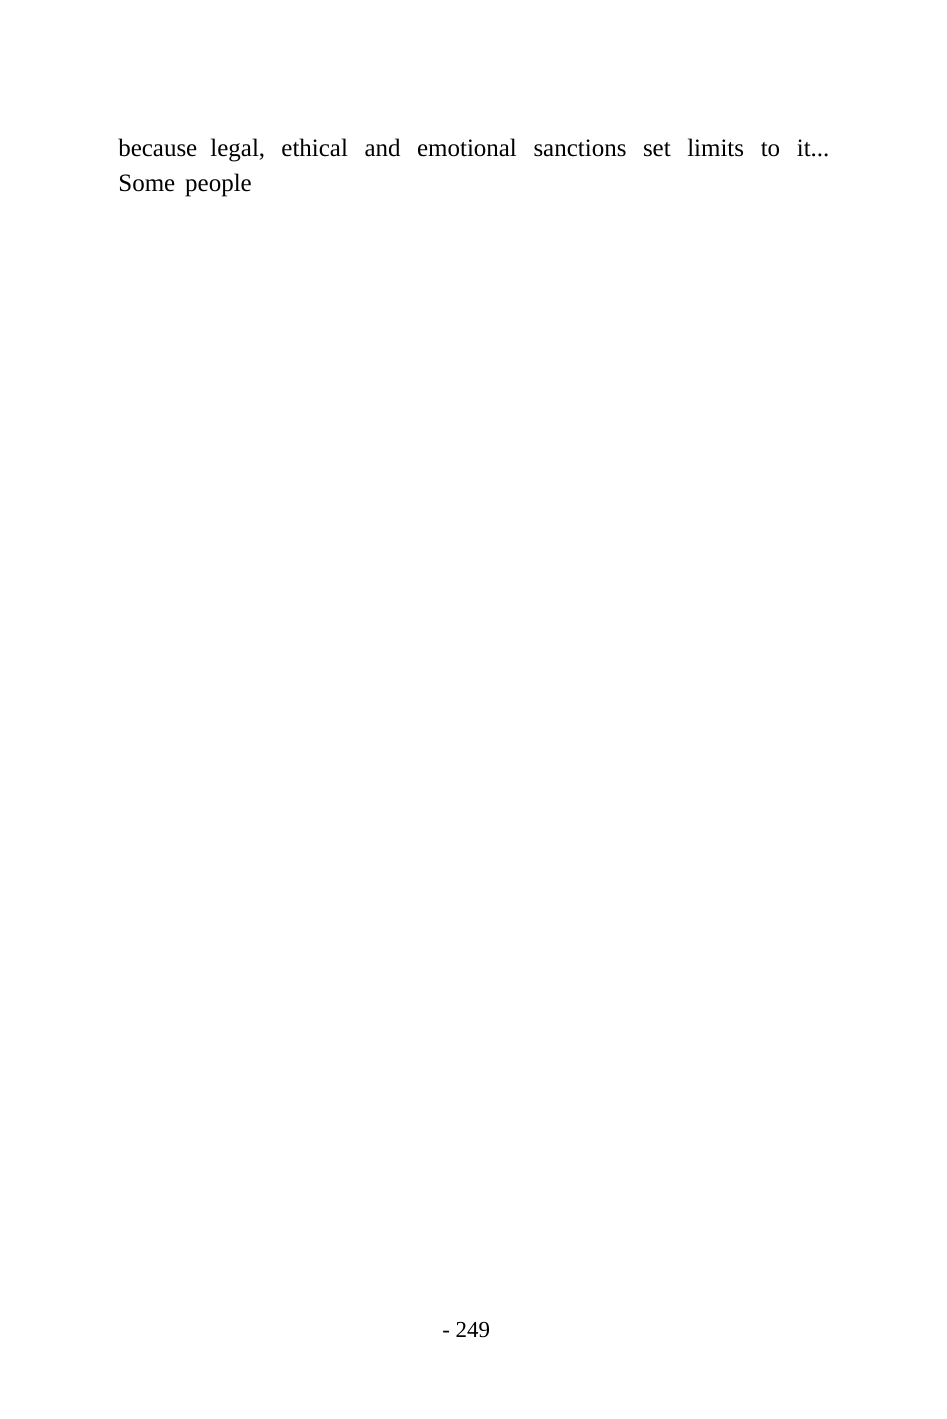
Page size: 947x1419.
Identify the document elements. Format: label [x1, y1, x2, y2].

text [118, 133, 829, 197]
